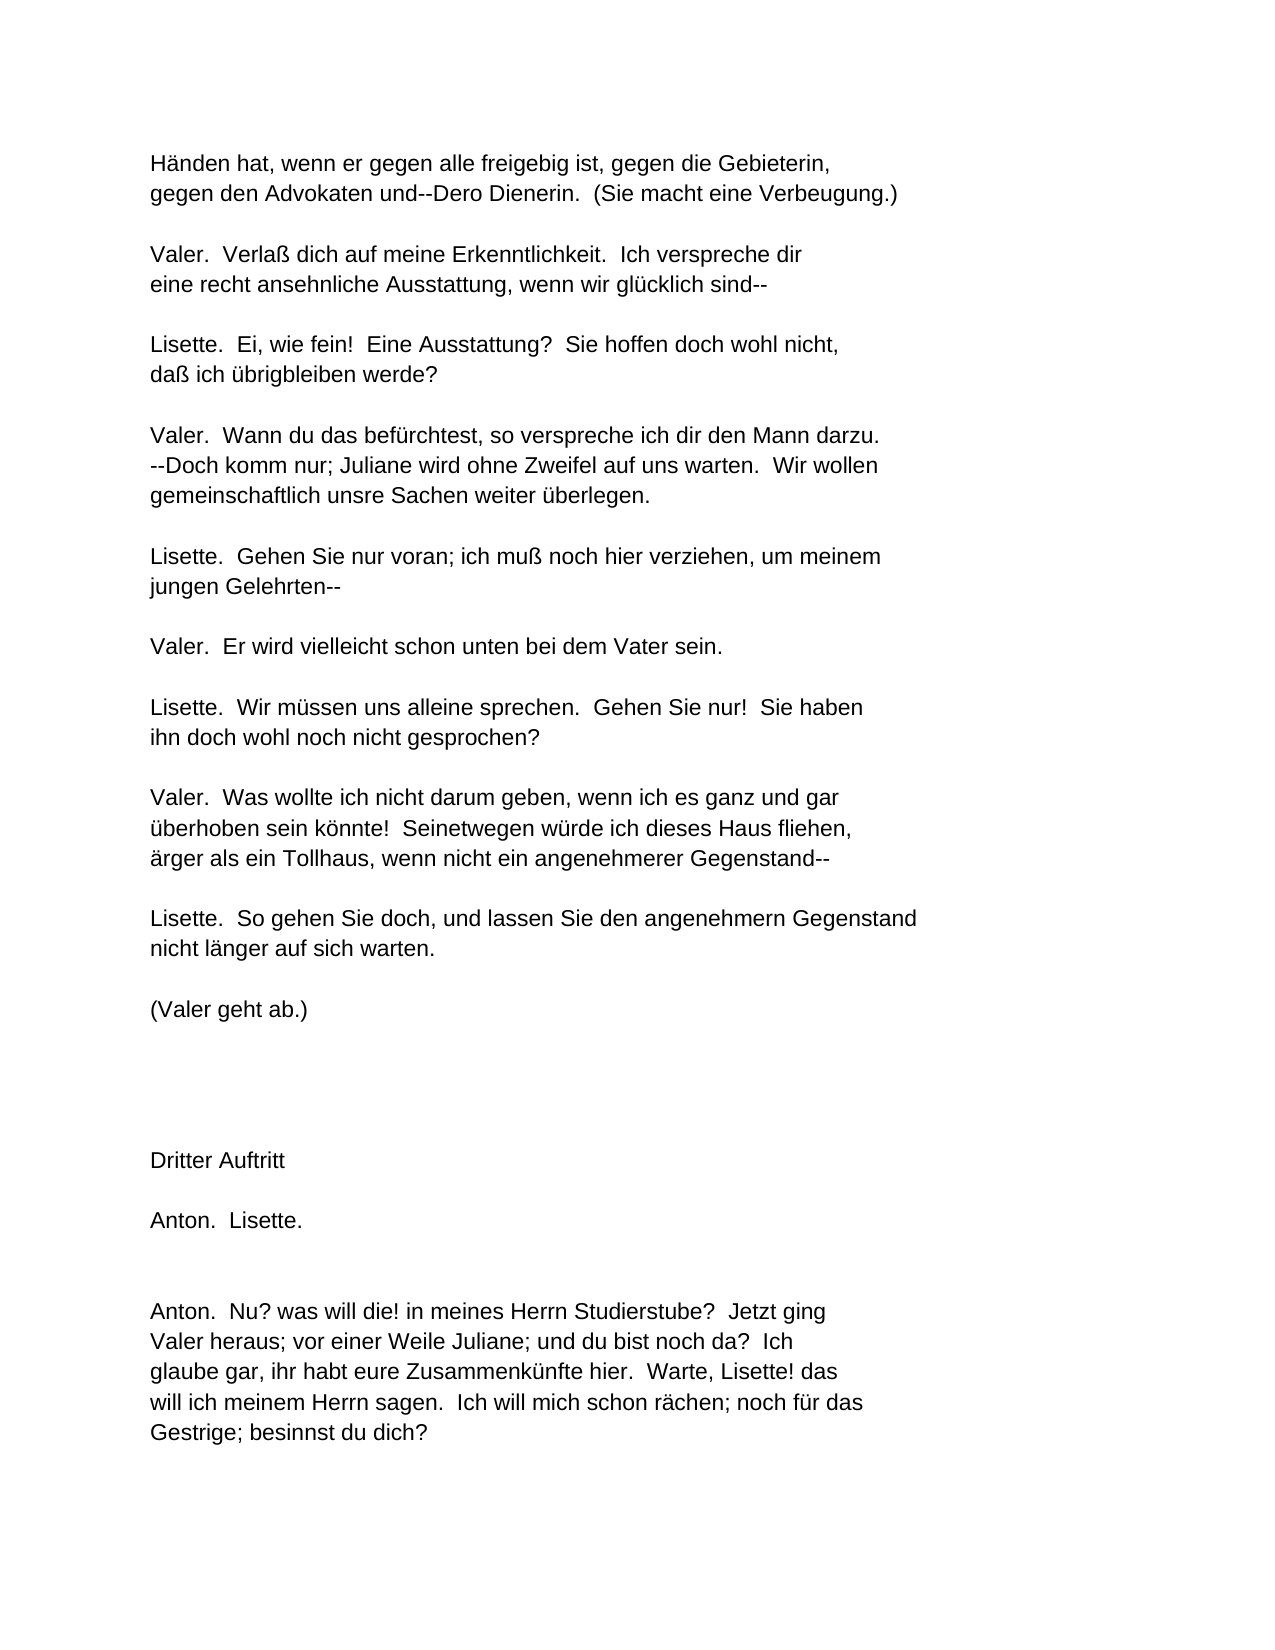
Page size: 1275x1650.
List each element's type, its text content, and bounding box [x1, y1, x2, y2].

text Valer. Er wird vielleicht schon unten bei dem Vater sein. [150, 633, 1125, 660]
text --Doch komm nur; Juliane wird ohne Zweifel auf uns warten. Wir wollen [150, 452, 1125, 478]
text jungen Gelehrten-- [150, 573, 1125, 599]
text Valer heraus; vor einer Weile Juliane; und du bist noch da? Ich [150, 1328, 1125, 1354]
text Lisette. Gehen Sie nur voran; ich muß noch hier verziehen, um meinem [150, 543, 1125, 569]
text Valer. Was wollte ich nicht darum geben, wenn ich es ganz und gar [150, 784, 1125, 811]
text Anton. Nu? was will die! in meines Herrn Studierstube? Jetzt ging [150, 1298, 1125, 1324]
text ärger als ein Tollhaus, wenn nicht ein angenehmerer Gegenstand-- [150, 845, 1125, 871]
text Dritter Auftritt [150, 1147, 1125, 1173]
text ihn doch wohl noch nicht gesprochen? [150, 724, 1125, 750]
text Valer. Wann du das befürchtest, so verspreche ich dir den Mann darzu. [150, 422, 1125, 448]
text (Valer geht ab.) [150, 996, 1125, 1022]
text glaube gar, ihr habt eure Zusammenkünfte hier. Warte, Lisette! das [150, 1358, 1125, 1385]
text will ich meinem Herrn sagen. Ich will mich schon rächen; noch für das [150, 1388, 1125, 1415]
text Lisette. So gehen Sie doch, und lassen Sie den angenehmern Gegenstand [150, 905, 1125, 932]
text eine recht ansehnliche Ausstattung, wenn wir glücklich sind-- [150, 271, 1125, 297]
text nicht länger auf sich warten. [150, 935, 1125, 962]
text daß ich übrigbleiben werde? [150, 361, 1125, 388]
text Anton. Lisette. [150, 1207, 1125, 1234]
text Händen hat, wenn er gegen alle freigebig ist, gegen die Gebieterin, [150, 150, 1125, 176]
text Lisette. Ei, wie fein! Eine Ausstattung? Sie hoffen doch wohl nicht, [150, 331, 1125, 358]
text Valer. Verlaß dich auf meine Erkenntlichkeit. Ich verspreche dir [150, 241, 1125, 267]
text gemeinschaftlich unsre Sachen weiter überlegen. [150, 482, 1125, 509]
text überhoben sein könnte! Seinetwegen würde ich dieses Haus fliehen, [150, 814, 1125, 841]
text Lisette. Wir müssen uns alleine sprechen. Gehen Sie nur! Sie haben [150, 694, 1125, 720]
text gegen den Advokaten und--Dero Dienerin. (Sie macht eine Verbeugung.) [150, 180, 1125, 207]
text Gestrige; besinnst du dich? [150, 1419, 1125, 1445]
